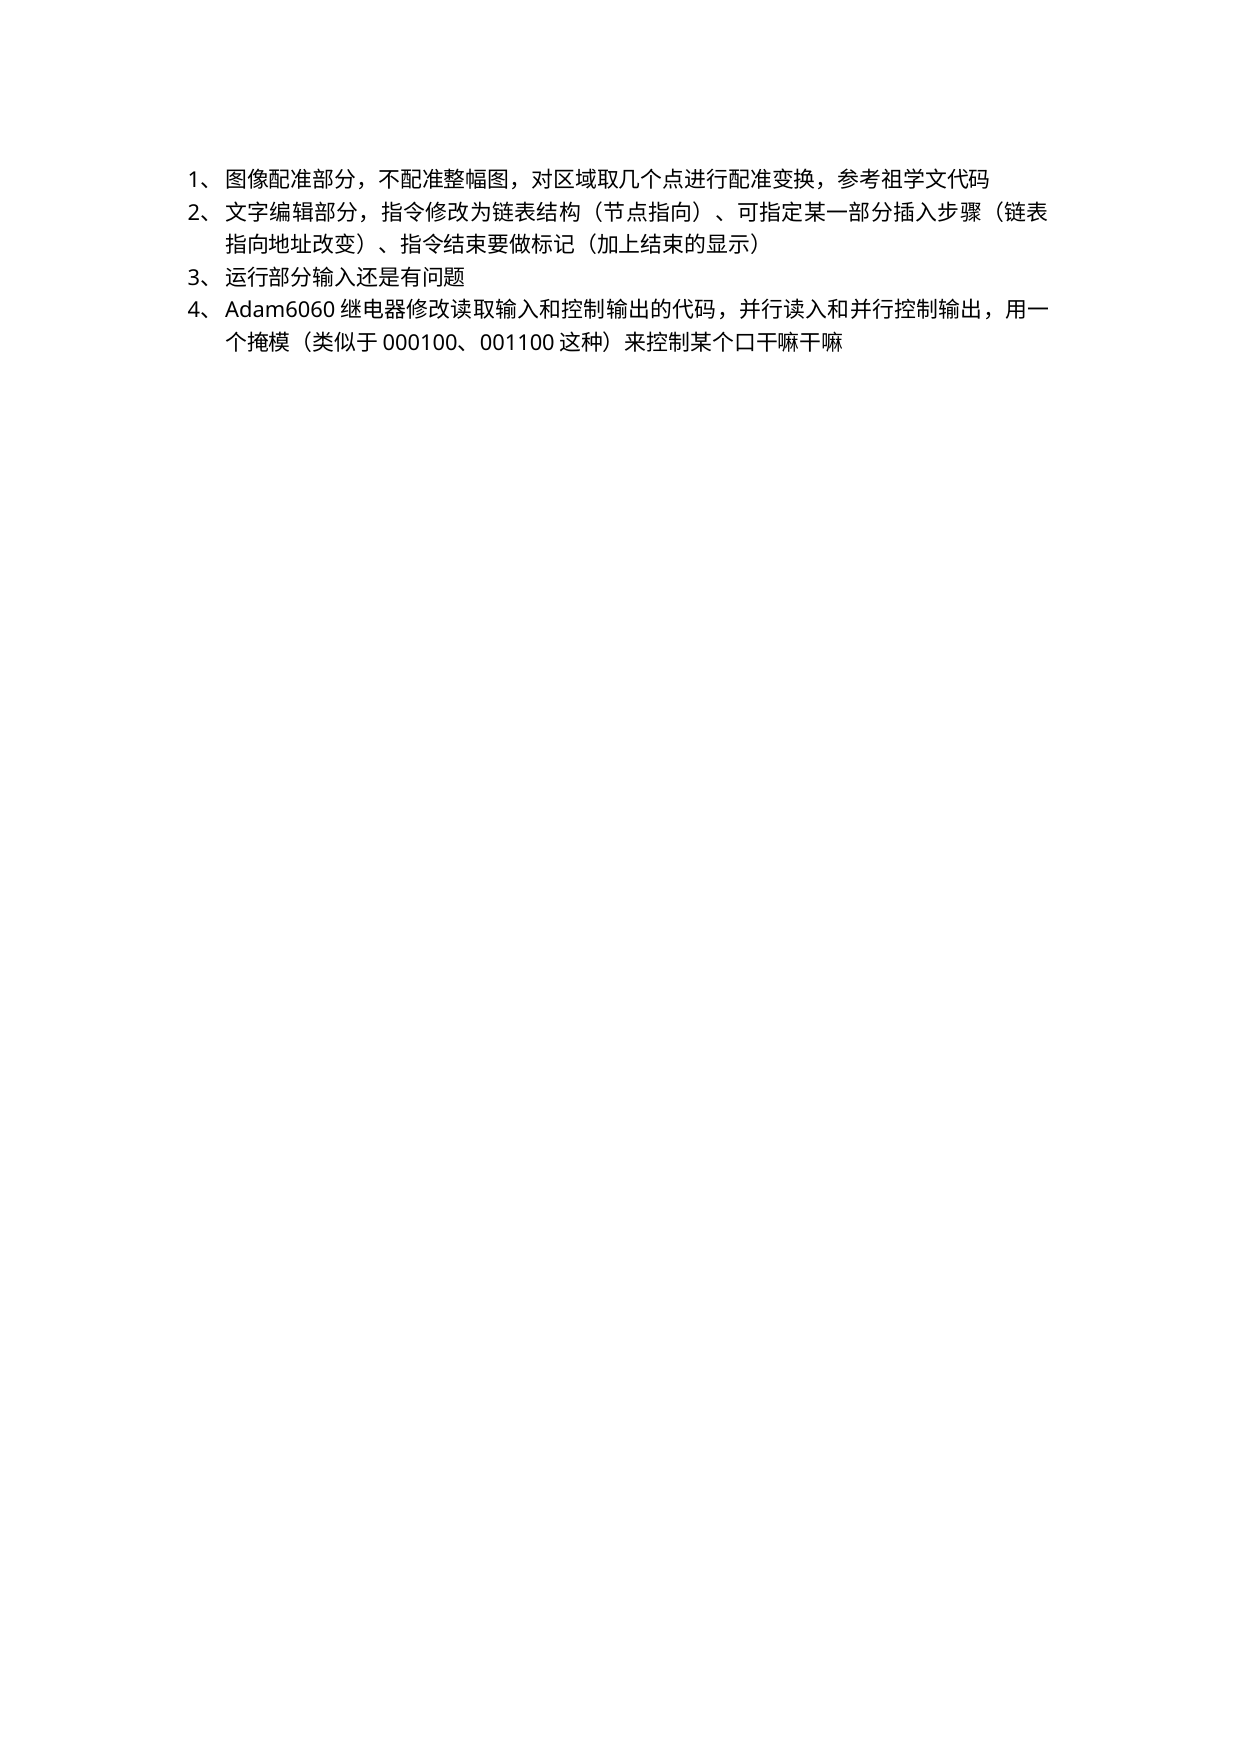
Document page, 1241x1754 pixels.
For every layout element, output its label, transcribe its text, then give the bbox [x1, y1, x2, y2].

list Adam6060继电器修改读取输入和控制输出的代码，并行读入和并行控制输出，用一个掩模（类似于000100、001100这种）来控制某个口干嘛干嘛 [187, 292, 1053, 357]
list 文字编辑部分，指令修改为链表结构（节点指向）、可指定某一部分插入步骤（链表指向地址改变）、指令结束要做标记（加上结束的显示） [187, 194, 1053, 259]
list 图像配准部分，不配准整幅图，对区域取几个点进行配准变换，参考祖学文代码 [187, 162, 1053, 194]
list 运行部分输入还是有问题 [187, 259, 1053, 292]
